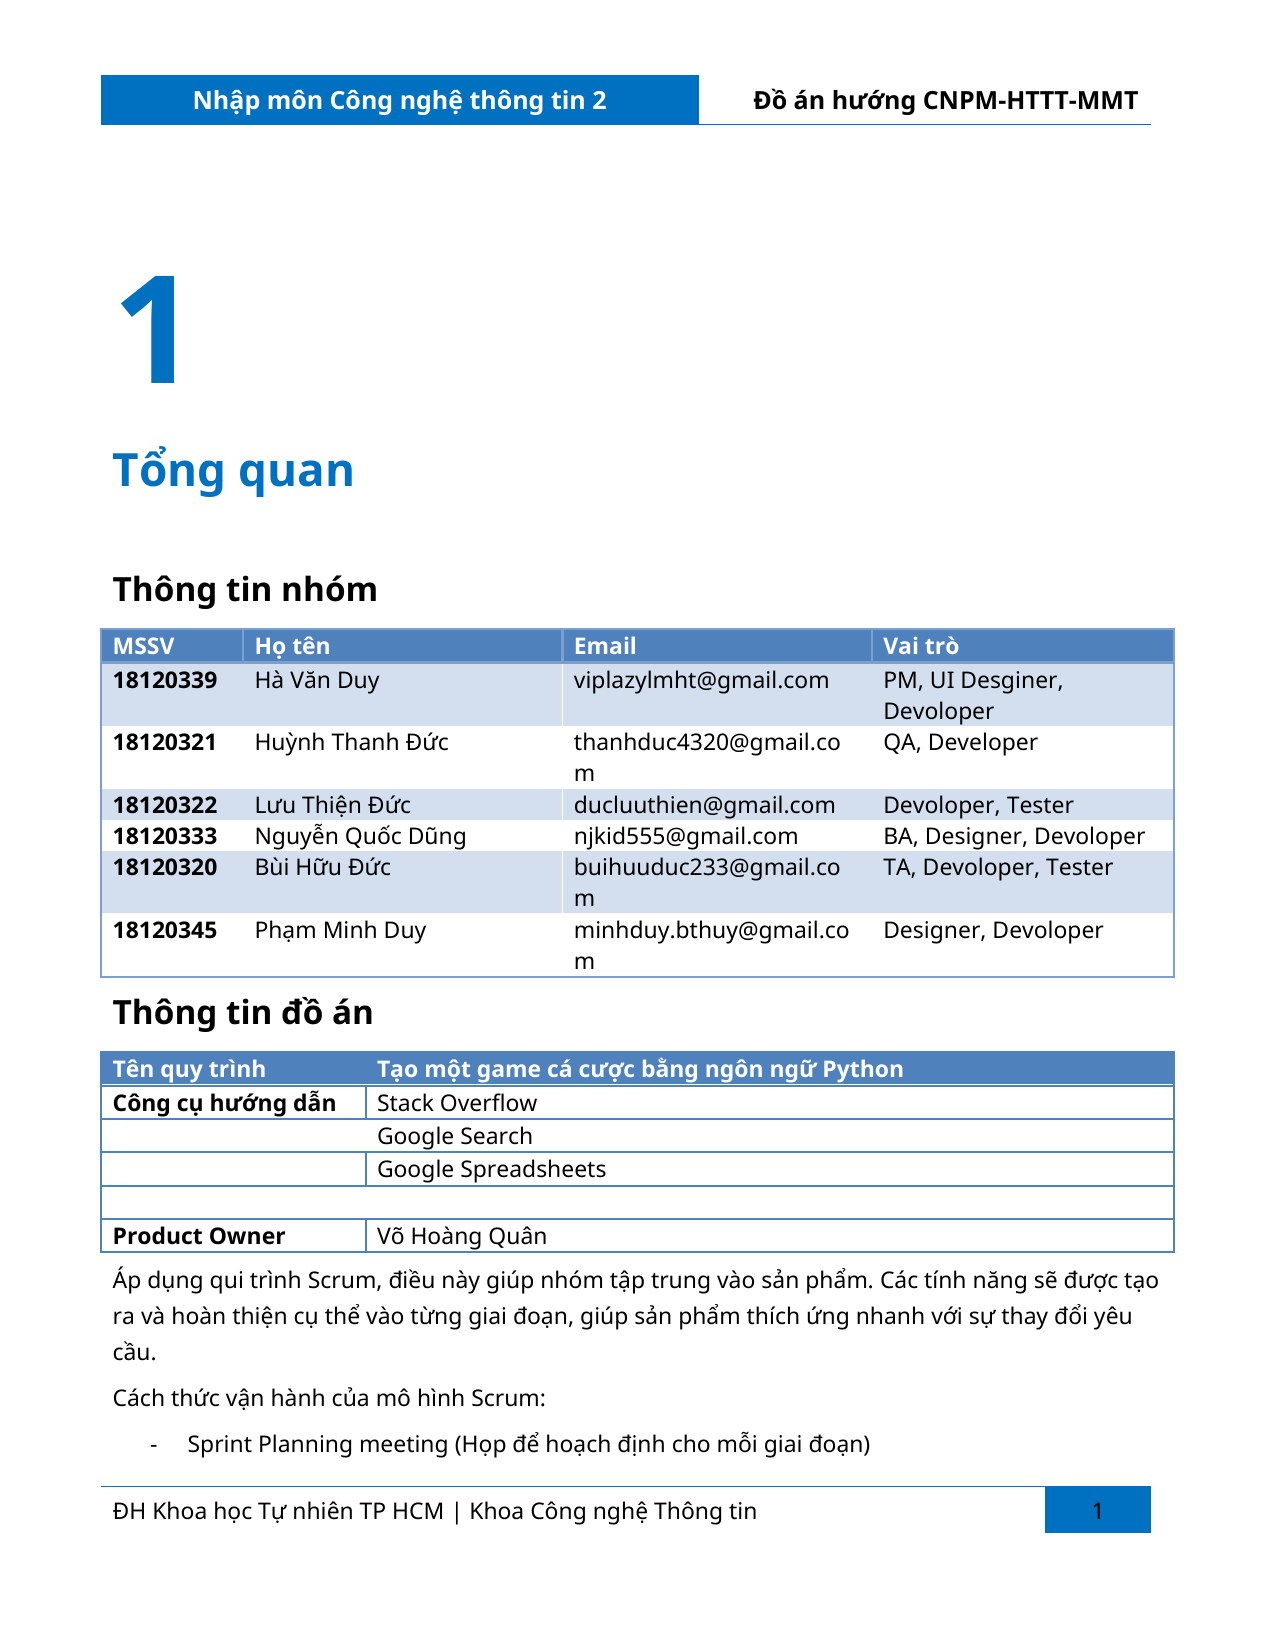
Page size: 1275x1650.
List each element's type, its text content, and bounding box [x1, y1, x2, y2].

table_header Tên quy trình [102, 1053, 366, 1084]
table_cell Devoloper, Tester [872, 789, 1173, 820]
subtitle Tổng quan [112, 223, 1162, 499]
table_cell buihuuduc233@gmail.com [563, 851, 872, 913]
table_header Email [564, 630, 871, 661]
table_cell njkid555@gmail.com [563, 820, 872, 851]
table_cell Product Owner [102, 1220, 365, 1251]
table_header Tạo một game cá cược bằng ngôn ngữ Python [366, 1053, 1173, 1084]
table_cell [102, 1187, 366, 1218]
table_cell BA, Designer, Devoloper [872, 820, 1173, 851]
table_cell [366, 1187, 1173, 1218]
subtitle Thông tin nhóm [112, 566, 1162, 611]
subtitle Thông tin đồ án [112, 988, 1162, 1034]
table_cell 18120321 [102, 726, 243, 788]
table_cell viplazylmht@gmail.com [563, 664, 872, 726]
table_cell 18120345 [102, 914, 243, 976]
table_cell Google Search [366, 1120, 1173, 1151]
table_header MSSV [102, 630, 242, 661]
text Áp dụng qui trình Scrum, điều này giúp nhóm tập trung vào sản phẩm. Các tính năng sẽ được tạo ra và hoàn thiện cụ thể vào từng giai đoạn, giúp sản phẩm thích ứng nhanh với sự thay đổi yêu cầu. [112, 1264, 1162, 1367]
table_cell 18120333 [102, 820, 243, 851]
table_cell QA, Developer [872, 726, 1173, 788]
table_header Họ tên [244, 630, 561, 661]
table_cell Công cụ hướng dẫn [102, 1087, 365, 1118]
table_cell TA, Devoloper, Tester [872, 851, 1173, 913]
text Cách thức vận hành của mô hình Scrum: [112, 1382, 1162, 1413]
table_header Vai trò [873, 630, 1173, 661]
table_cell Nguyễn Quốc Dũng [243, 820, 562, 851]
table_cell Phạm Minh Duy [243, 914, 562, 976]
table_cell minhduy.bthuy@gmail.com [563, 914, 872, 976]
table_cell Huỳnh Thanh Đức [243, 726, 562, 788]
table_cell 18120339 [102, 664, 243, 726]
table_cell [102, 1153, 365, 1184]
table_cell thanhduc4320@gmail.com [563, 726, 872, 788]
list Sprint Planning meeting (Họp để hoạch định cho mỗi giai đoạn) [150, 1428, 1162, 1459]
table_cell PM, UI Desginer, Devoloper [872, 664, 1173, 726]
table_cell Google Spreadsheets [367, 1153, 1173, 1184]
table_cell ducluuthien@gmail.com [563, 789, 872, 820]
table_cell 18120322 [102, 789, 243, 820]
table_cell [102, 1120, 366, 1151]
table_cell Lưu Thiện Đức [243, 789, 562, 820]
table_cell Võ Hoàng Quân [367, 1220, 1173, 1251]
table_cell Bùi Hữu Đức [243, 851, 562, 913]
table_cell Stack Overflow [367, 1087, 1173, 1118]
table_cell 18120320 [102, 851, 243, 913]
table_cell Designer, Devoloper [872, 914, 1173, 976]
table_cell Hà Văn Duy [243, 664, 562, 726]
